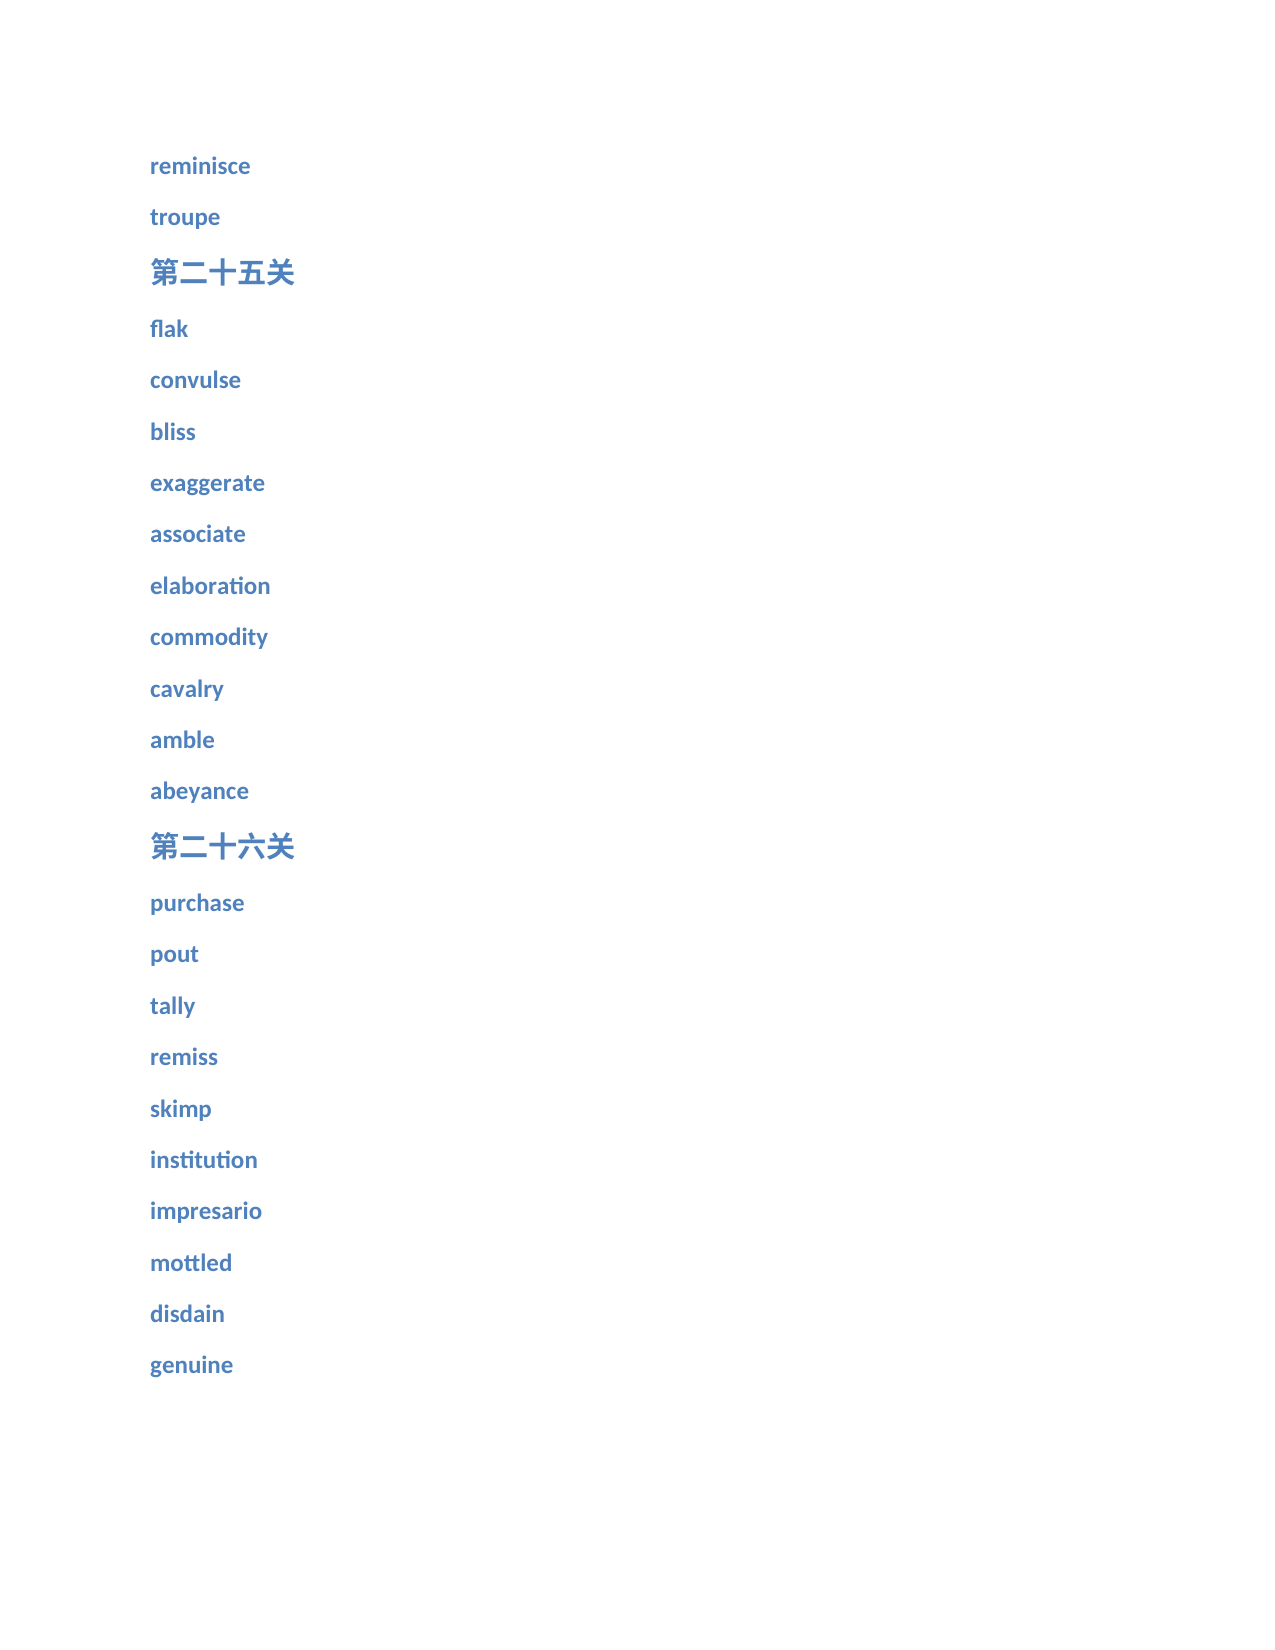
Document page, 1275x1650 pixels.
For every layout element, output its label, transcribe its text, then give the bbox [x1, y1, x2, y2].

subtitle disdain [150, 1298, 1125, 1329]
subtitle tally [150, 990, 1125, 1021]
subtitle purchase [150, 887, 1125, 918]
subtitle abeyance [150, 775, 1125, 806]
subtitle associate [150, 519, 1125, 549]
subtitle exaggerate [150, 467, 1125, 498]
subtitle mottled [150, 1247, 1125, 1277]
subtitle 第二十五关 [150, 253, 1125, 292]
subtitle commodity [150, 621, 1125, 652]
subtitle cavalry [150, 673, 1125, 703]
subtitle genuine [150, 1349, 1125, 1380]
subtitle bliss [150, 416, 1125, 446]
subtitle troupe [150, 201, 1125, 232]
subtitle remiss [150, 1041, 1125, 1072]
subtitle reminisce [150, 150, 1125, 181]
subtitle elaboration [150, 570, 1125, 601]
subtitle flak [150, 313, 1125, 344]
subtitle amble [150, 724, 1125, 754]
subtitle 第二十六关 [150, 827, 1125, 866]
subtitle institution [150, 1144, 1125, 1174]
subtitle pout [150, 939, 1125, 969]
subtitle convulse [150, 364, 1125, 395]
subtitle skimp [150, 1093, 1125, 1123]
subtitle impresario [150, 1195, 1125, 1226]
